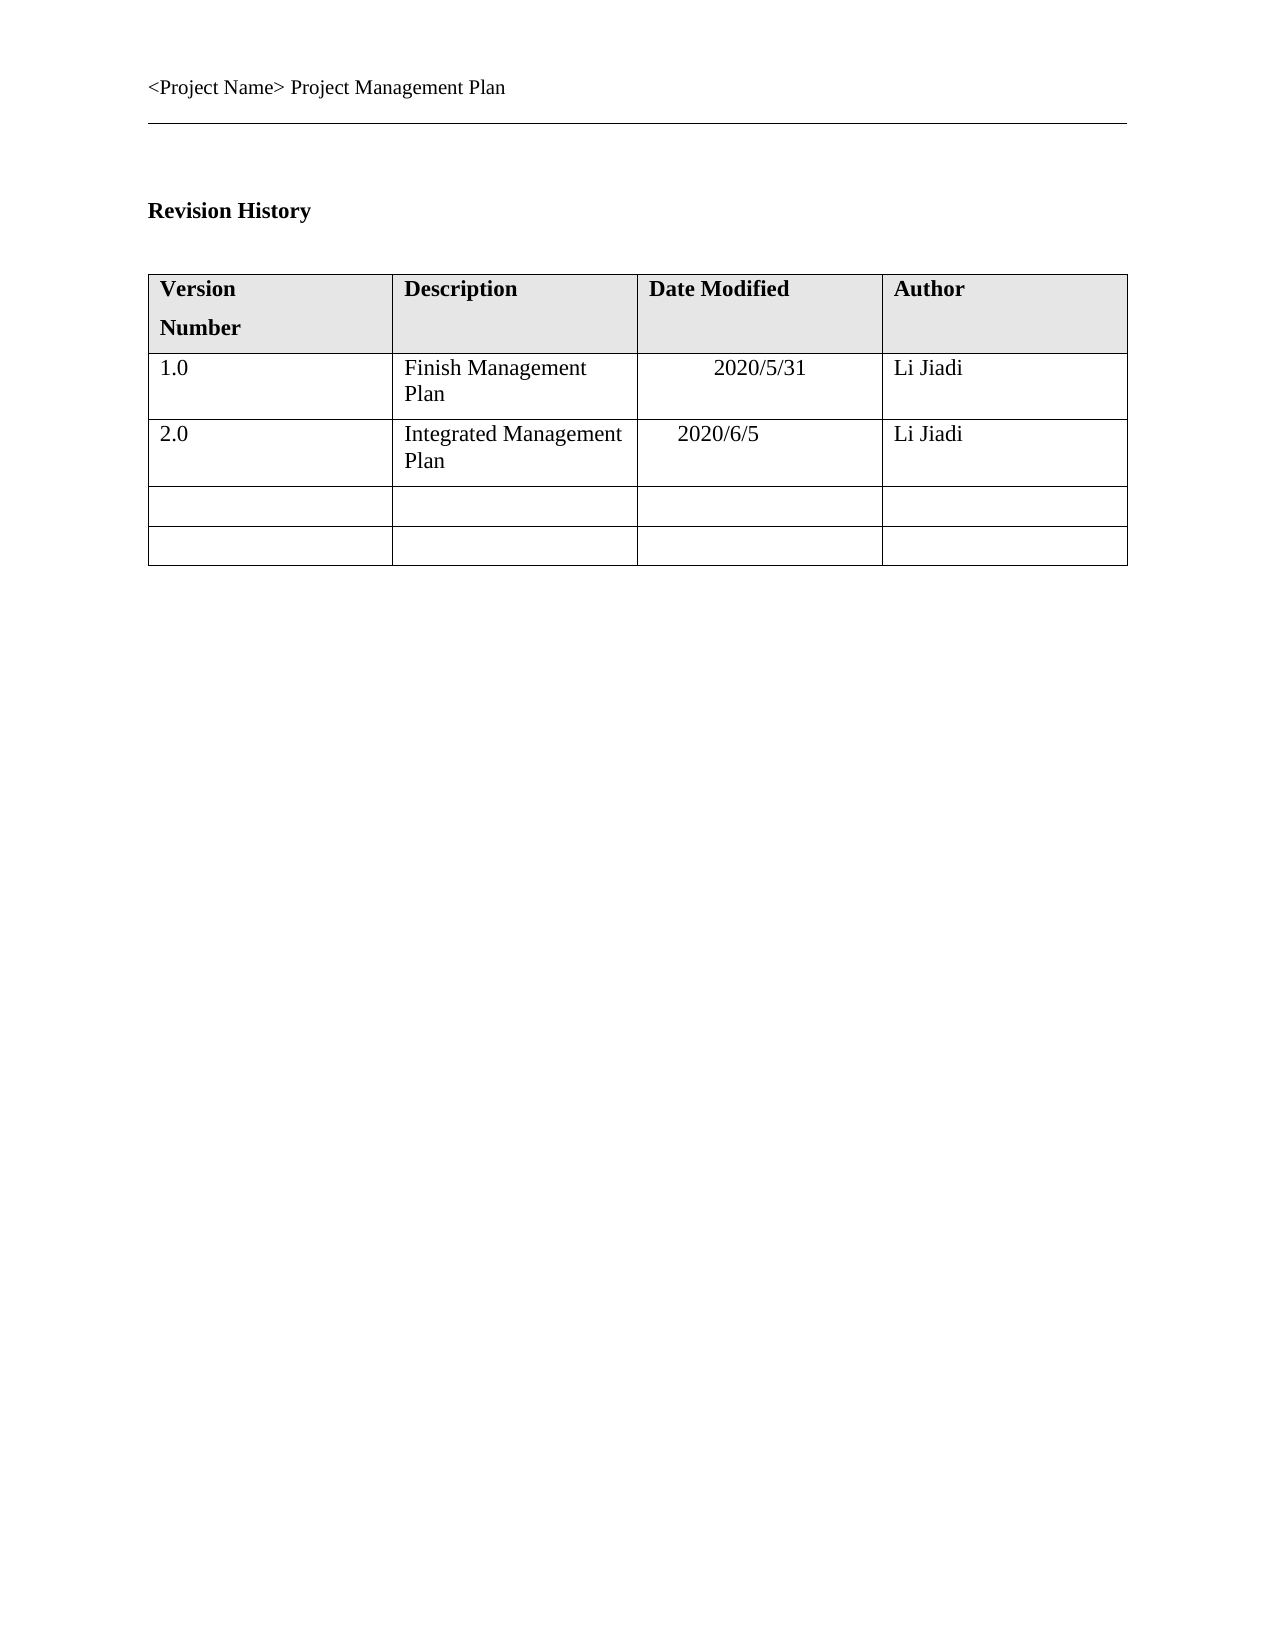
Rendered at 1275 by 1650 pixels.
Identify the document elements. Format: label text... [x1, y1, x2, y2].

table_cell [883, 527, 1127, 565]
table_cell Li Jiadi [883, 354, 1127, 419]
table_cell Finish Management Plan [393, 354, 637, 419]
table_cell 2.0 [149, 420, 392, 486]
table_cell [638, 527, 882, 565]
table_header Description [393, 275, 637, 353]
text Revision History [148, 197, 1127, 223]
table_cell 2020/5/31 [638, 354, 882, 419]
table_cell Integrated Management Plan [393, 420, 637, 486]
table_cell [149, 487, 392, 526]
table_header Author [883, 275, 1127, 353]
table_cell [393, 527, 637, 565]
table_cell [393, 487, 637, 526]
table_cell [638, 487, 882, 526]
table_cell [883, 487, 1127, 526]
table_cell Li Jiadi [883, 420, 1127, 486]
table_cell [149, 527, 392, 565]
table_header Version Number [149, 275, 392, 353]
table_cell 2020/6/5 [638, 420, 882, 486]
table_header Date Modified [638, 275, 882, 353]
table_cell 1.0 [149, 354, 392, 419]
